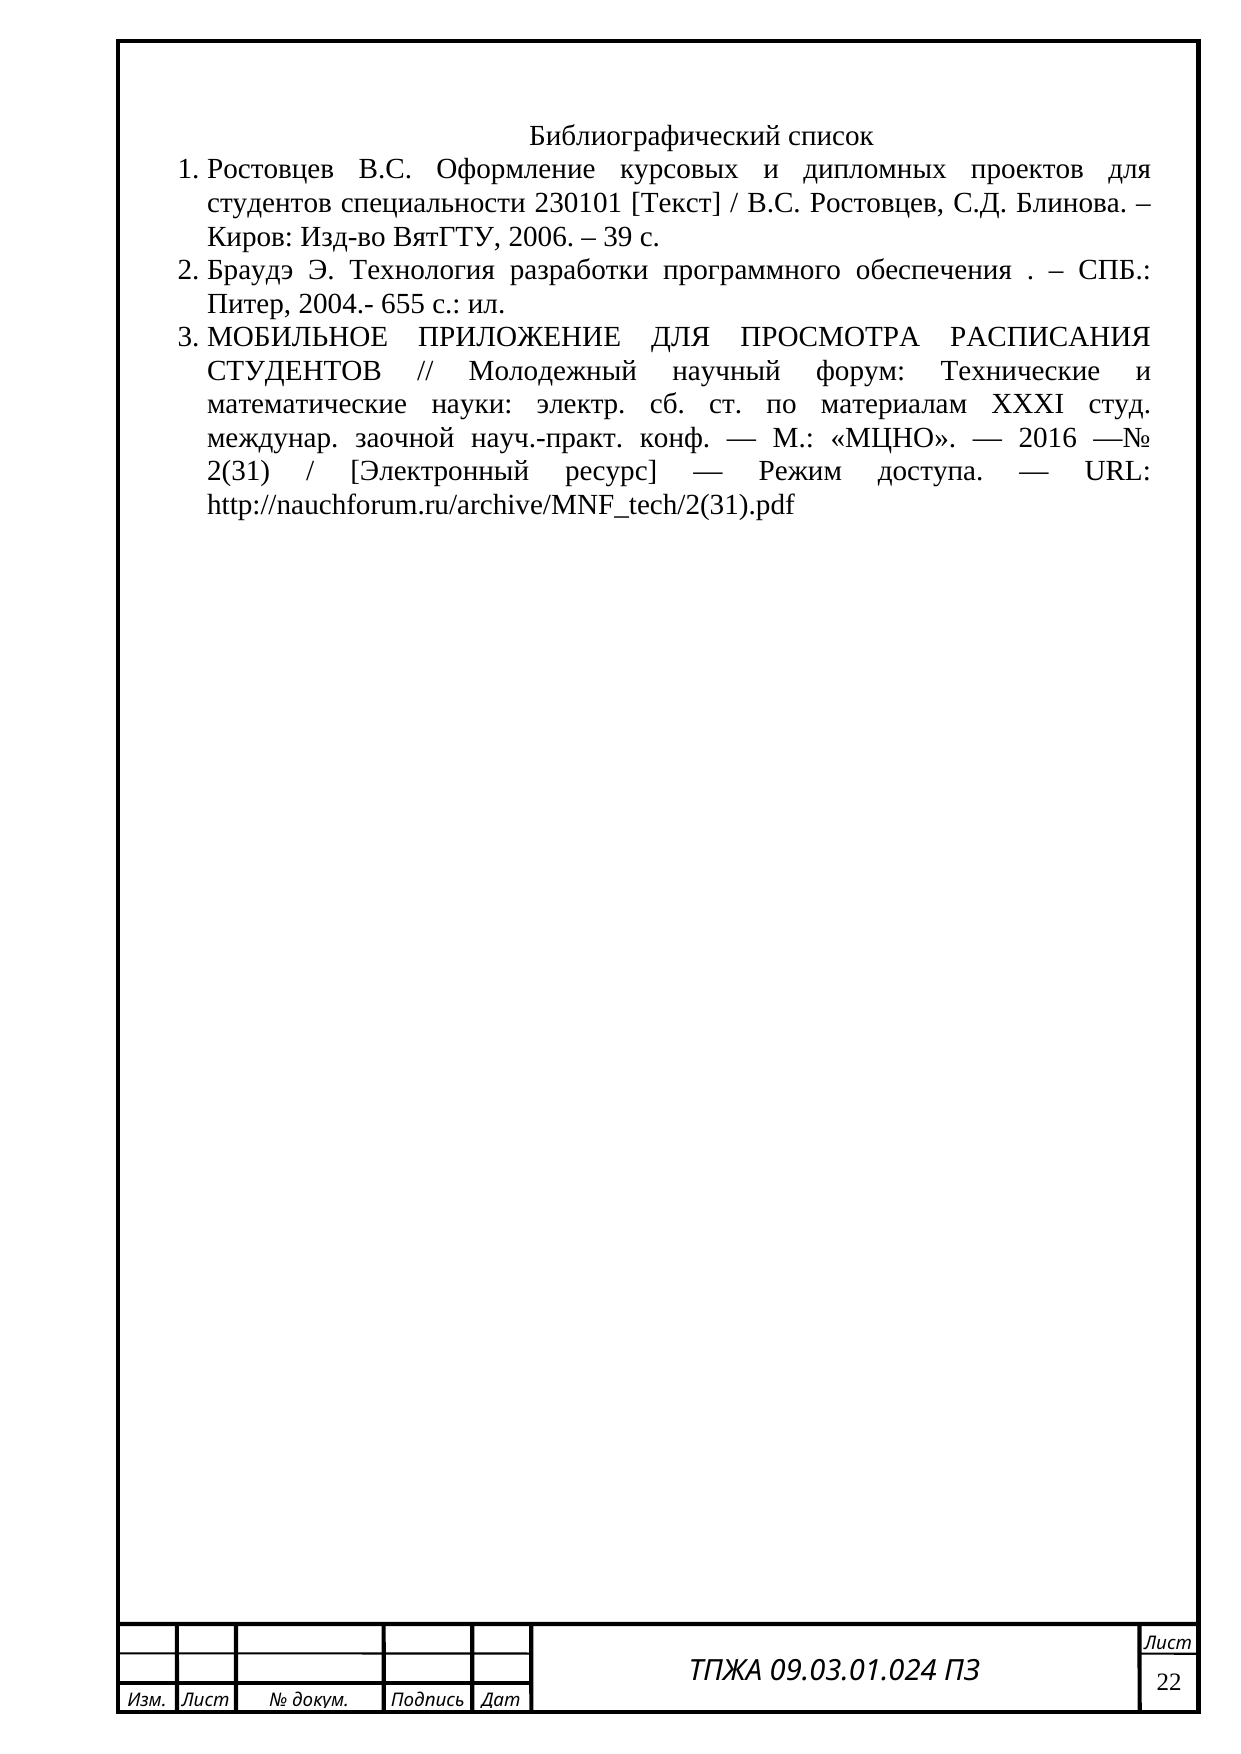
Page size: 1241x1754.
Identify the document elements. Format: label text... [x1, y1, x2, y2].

list Ростовцев В.С. Оформление курсовых и дипломных проектов для студентов специальности 230101 [Текст] / В.С. Ростовцев, С.Д. Блинова. – Киров: Изд-во ВятГТУ, 2006. – 39 с. [177, 152, 1152, 252]
list Браудэ Э. Технология разработки программного обеспечения . – СПБ.: Питер, 2004.- 655 с.: ил. [177, 252, 1152, 319]
text Библиографический список [177, 118, 1152, 152]
list МОБИЛЬНОЕ ПРИЛОЖЕНИЕ ДЛЯ ПРОСМОТРА РАСПИСАНИЯ СТУДЕНТОВ // Молодежный научный форум: Технические и математические науки: электр. сб. ст. по материалам XXXI студ. междунар. заочной науч.-практ. конф. — М.: «МЦНО». — 2016 —№ 2(31) / [Электронный ресурс] — Режим доступа. — URL: http://nauchforum.ru/archive/MNF_tech/2(31).pdf [177, 319, 1152, 521]
